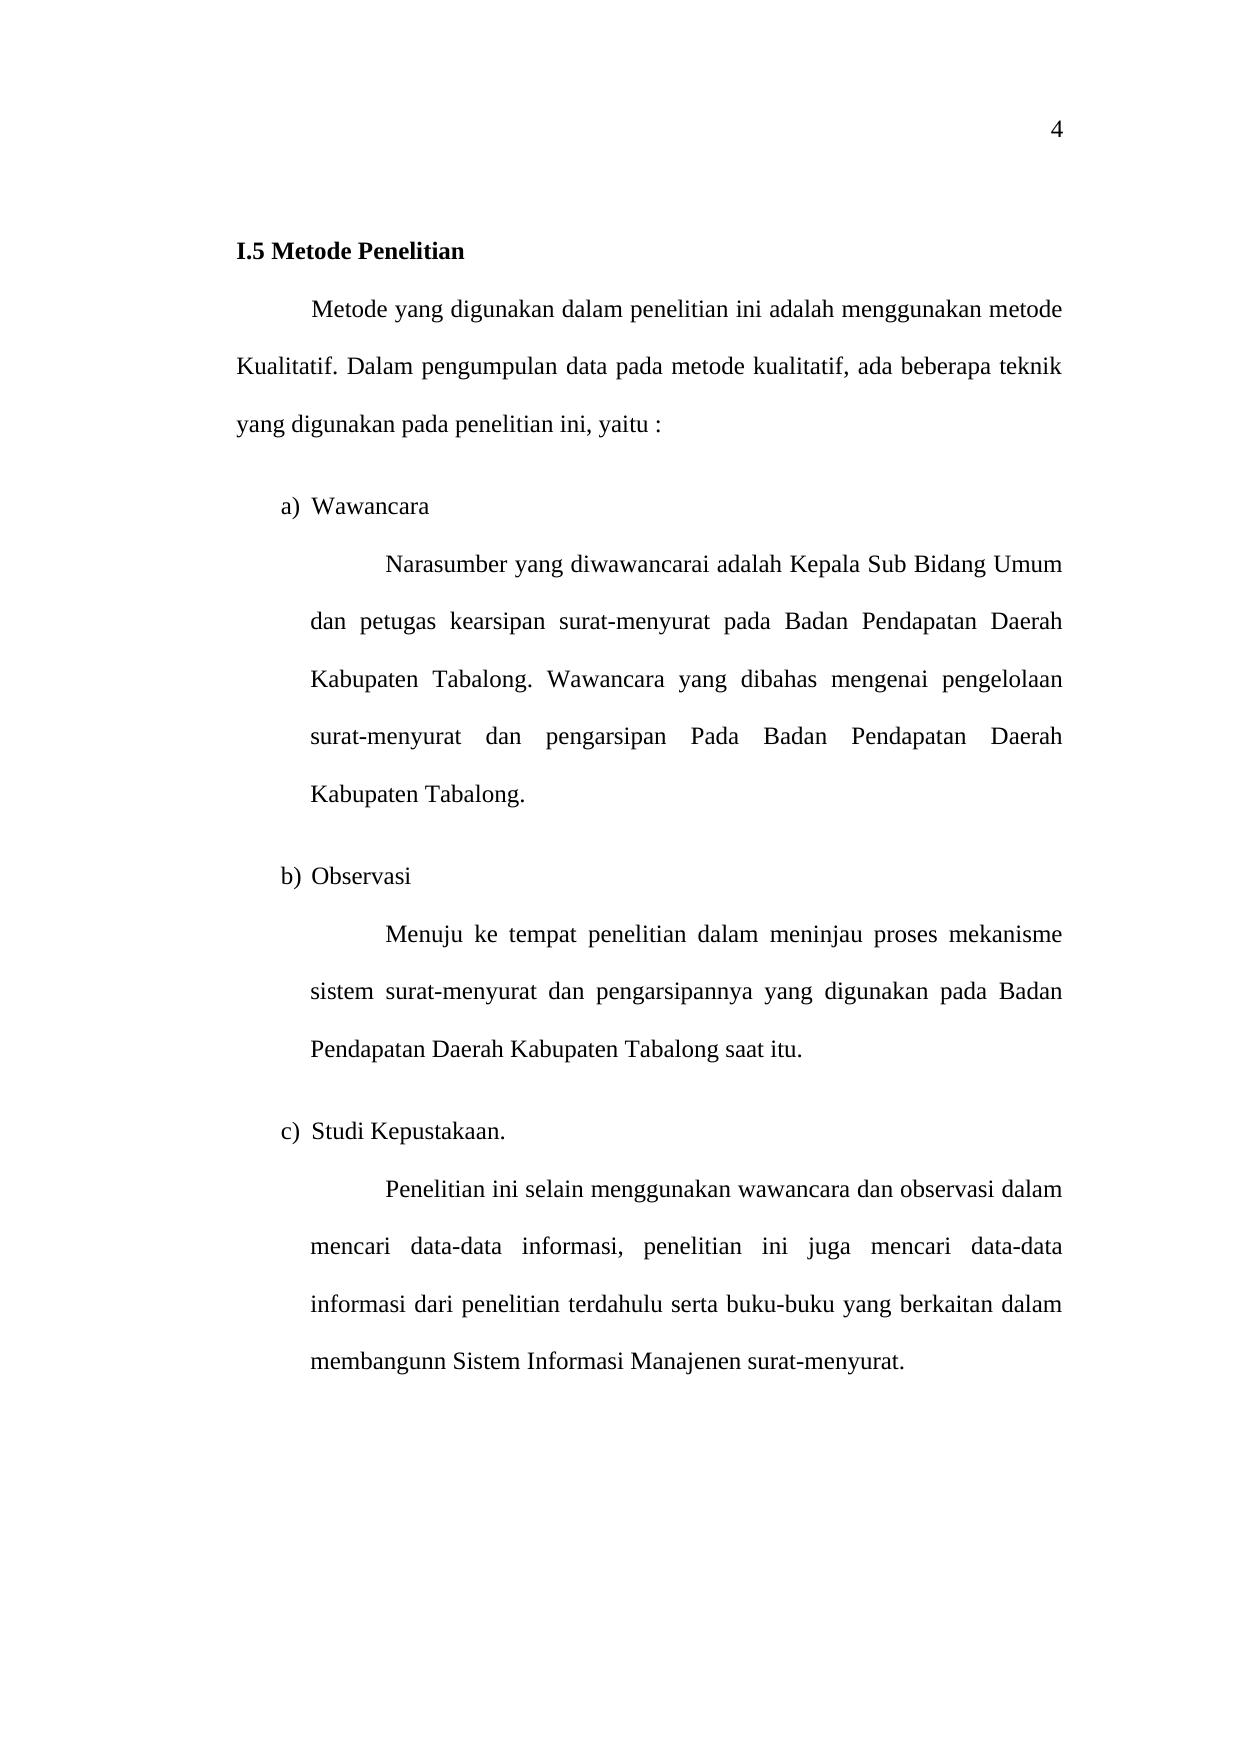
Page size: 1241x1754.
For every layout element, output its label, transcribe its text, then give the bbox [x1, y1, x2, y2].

text Penelitian ini selain menggunakan wawancara dan observasi dalam mencari data-data informasi, penelitian ini juga mencari data-data informasi dari penelitian terdahulu serta buku-buku yang berkaitan dalam membangunn Sistem Informasi Manajenen surat-menyurat. [310, 1174, 1063, 1375]
text Menuju ke tempat penelitian dalam meninjau proses mekanisme sistem surat-menyurat dan pengarsipannya yang digunakan pada Badan Pendapatan Daerah Kabupaten Tabalong saat itu. [310, 919, 1063, 1062]
list Wawancara [281, 491, 1063, 520]
list Observasi [281, 861, 1063, 890]
subtitle Metode Penelitian [236, 236, 1063, 265]
text Narasumber yang diwawancarai adalah Kepala Sub Bidang Umum dan petugas kearsipan surat-menyurat pada Badan Pendapatan Daerah Kabupaten Tabalong. Wawancara yang dibahas mengenai pengelolaan surat-menyurat dan pengarsipan Pada Badan Pendapatan Daerah Kabupaten Tabalong. [310, 549, 1063, 807]
list Studi Kepustakaan. [281, 1116, 1063, 1145]
text Metode yang digunakan dalam penelitian ini adalah menggunakan metode Kualitatif. Dalam pengumpulan data pada metode kualitatif, ada beberapa teknik yang digunakan pada penelitian ini, yaitu : [236, 294, 1063, 437]
